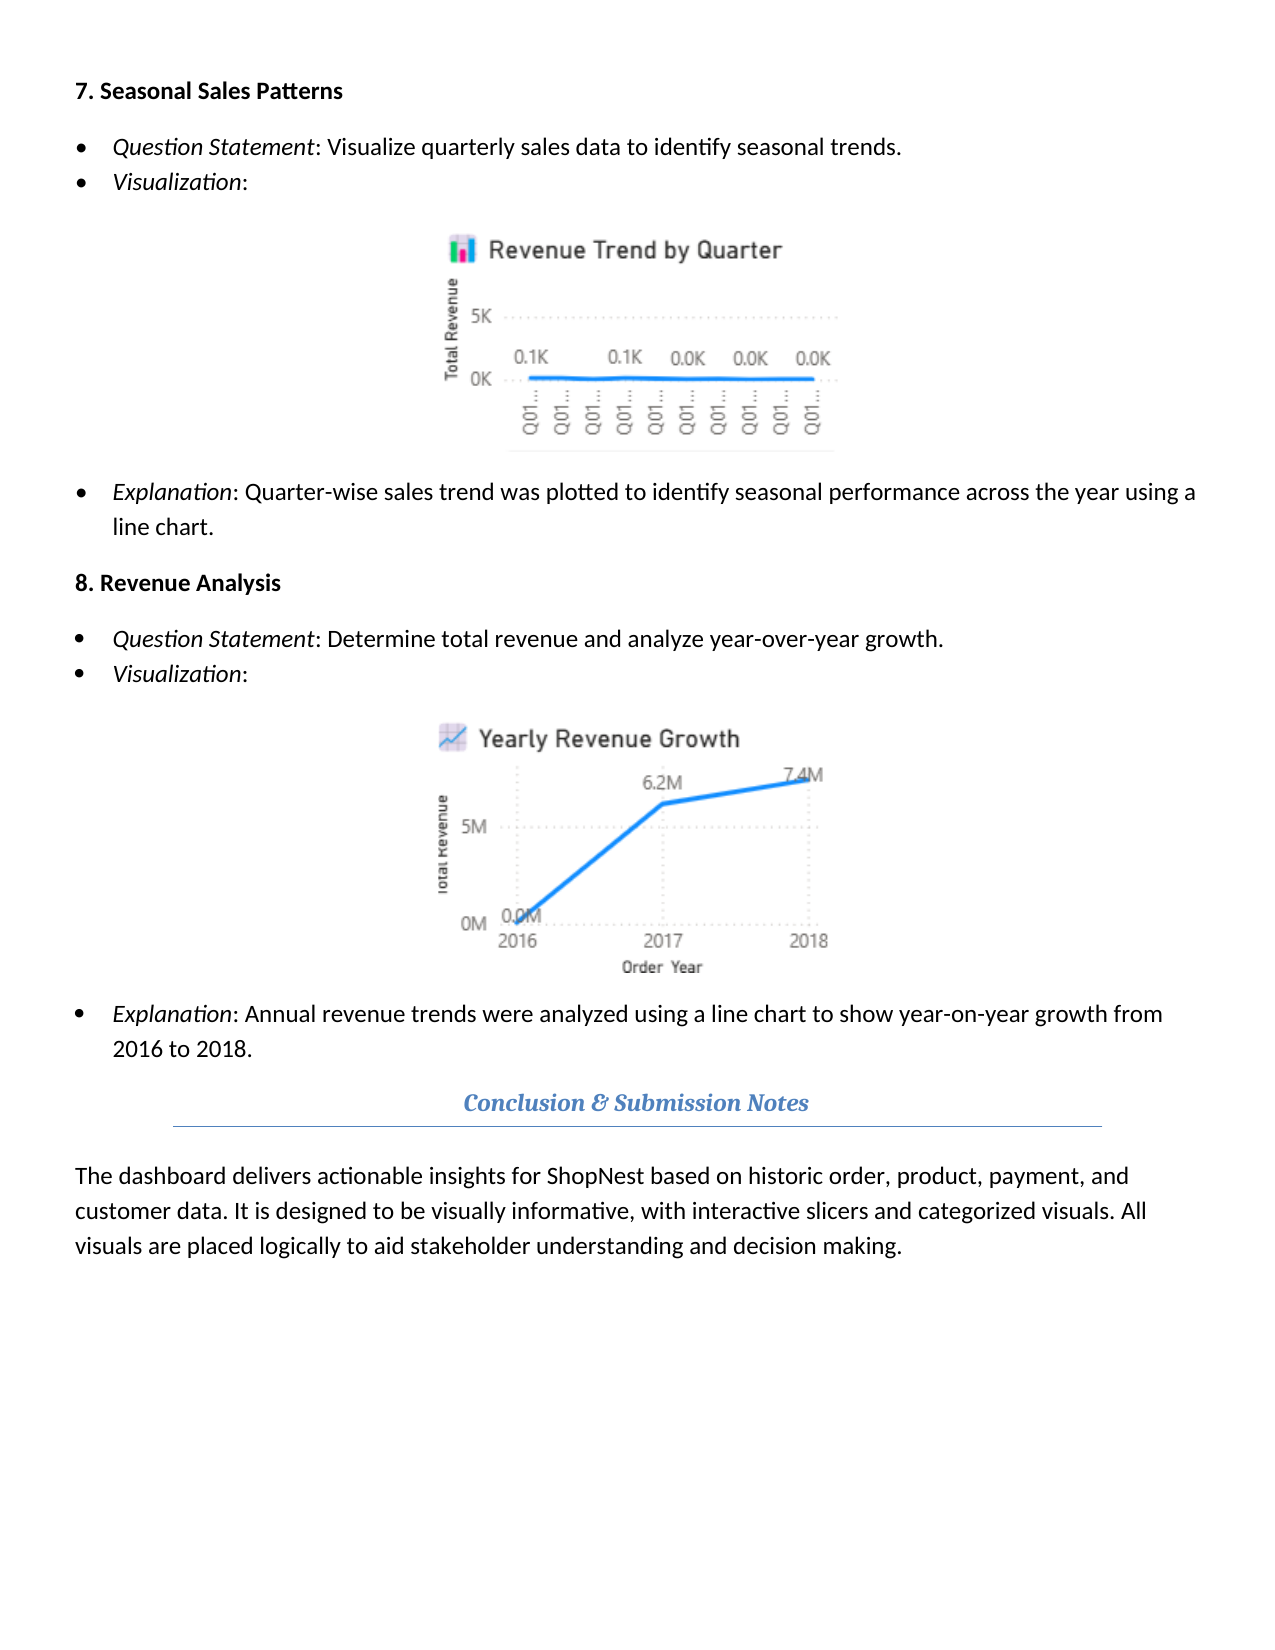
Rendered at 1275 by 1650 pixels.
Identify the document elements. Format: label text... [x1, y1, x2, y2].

text Conclusion & Submission Notes [172, 1088, 1102, 1127]
text 7. Seasonal Sales Patterns [75, 75, 1200, 106]
list Visualization: [75, 658, 1200, 688]
picture [438, 713, 837, 973]
list Question Statement: Visualize quarterly sales data to identify seasonal trends. [75, 131, 1200, 161]
list Visualization: [75, 166, 1200, 196]
list Question Statement: Determine total revenue and analyze year-over-year growth. [75, 623, 1200, 653]
text The dashboard delivers actionable insights for ShopNest based on historic order, product, payment, and customer data. It is designed to be visually informative, with interactive slicers and categorized visuals. All visuals are placed logically to aid stakeholder understanding and decision making. [75, 1160, 1200, 1261]
list Explanation: Annual revenue trends were analyzed using a line chart to show year-on-year growth from 2016 to 2018. [75, 998, 1200, 1063]
text 8. Revenue Analysis [75, 567, 1200, 597]
picture [434, 221, 841, 452]
list Explanation: Quarter-wise sales trend was plotted to identify seasonal performance across the year using a line chart. [75, 476, 1200, 542]
